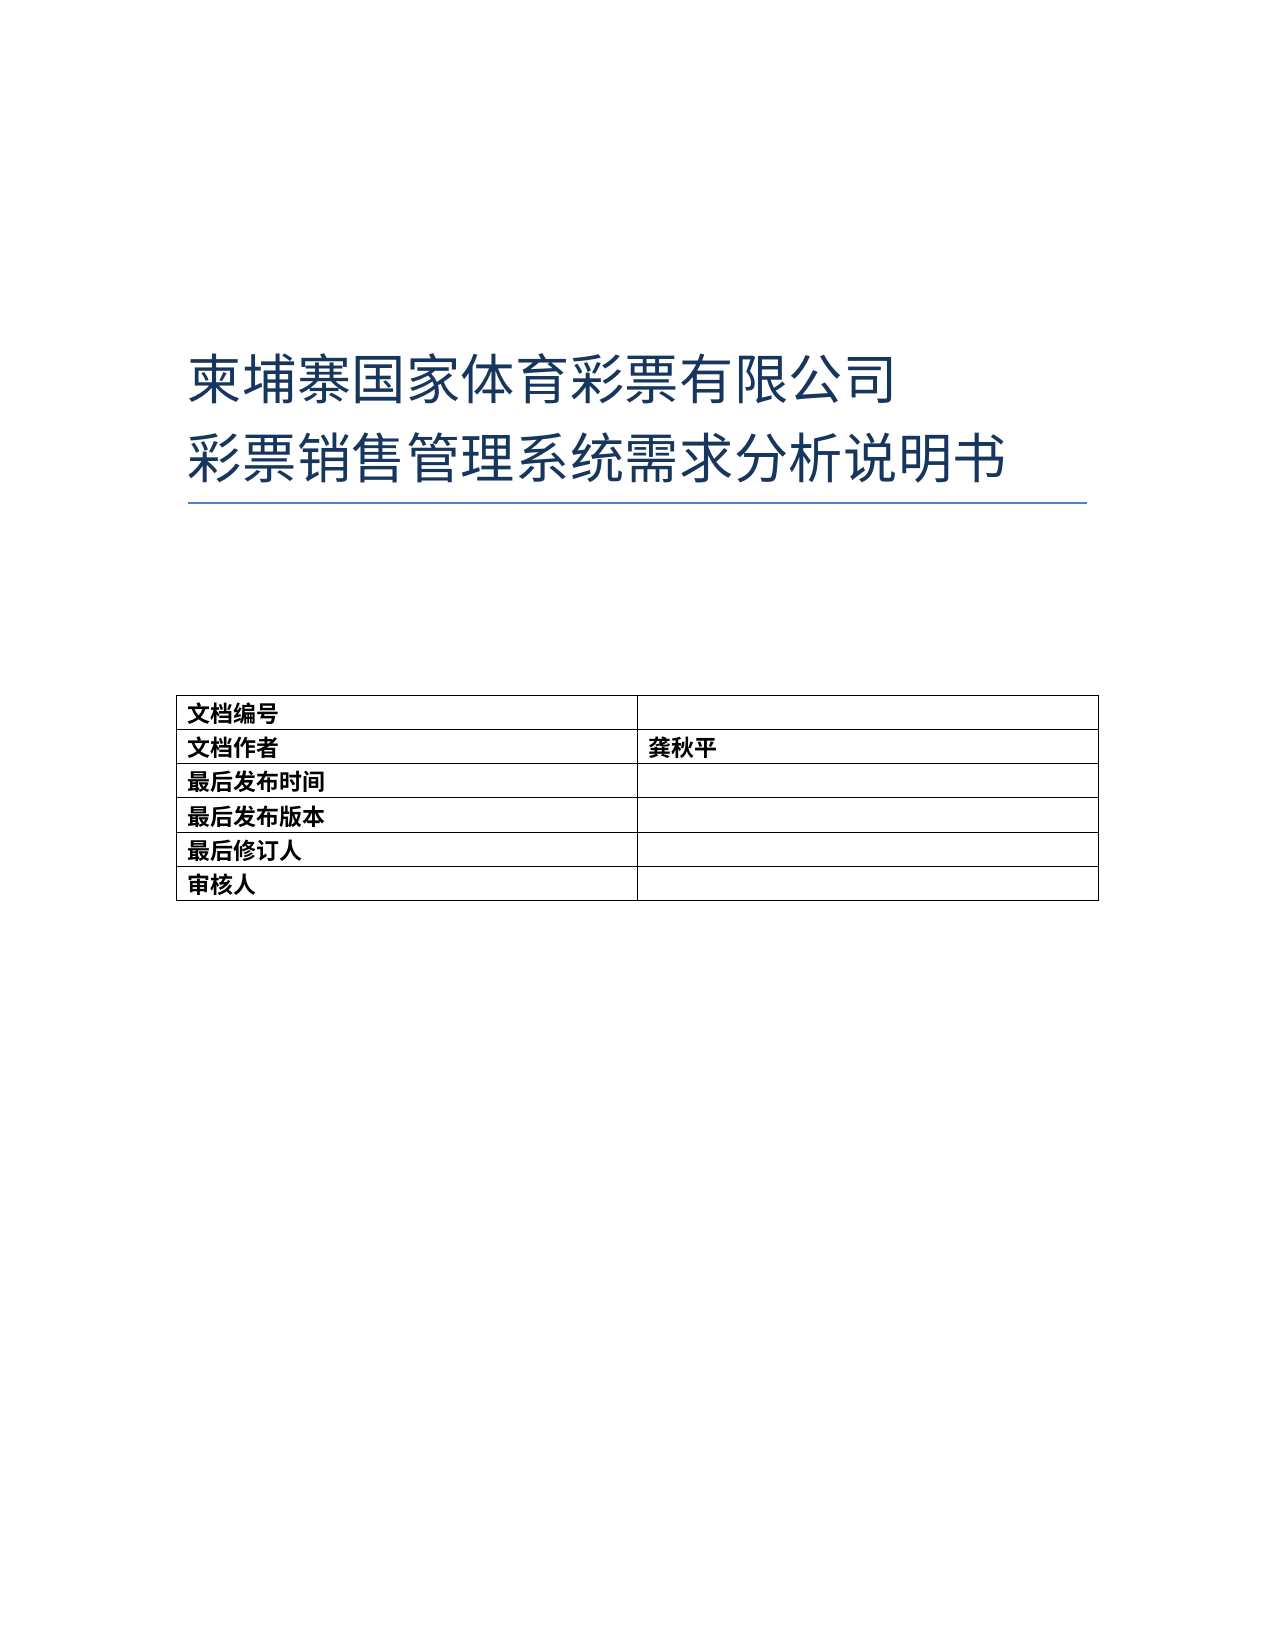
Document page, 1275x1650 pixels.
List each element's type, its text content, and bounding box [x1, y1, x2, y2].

table_cell 最后发布时间 [177, 764, 637, 797]
table_cell 龚秋平 [638, 730, 1098, 763]
table_cell [638, 798, 1098, 832]
table_cell [638, 833, 1098, 866]
table_cell 最后修订人 [177, 833, 637, 866]
table_cell [638, 867, 1098, 900]
table_cell 最后发布版本 [177, 798, 637, 832]
table_header [638, 696, 1098, 729]
table_cell [638, 764, 1098, 797]
table_header 文档编号 [177, 696, 637, 729]
title 柬埔寨国家体育彩票有限公司 [187, 337, 1087, 415]
table_cell 审核人 [177, 867, 637, 900]
title 彩票销售管理系统需求分析说明书 [187, 415, 1087, 504]
table_cell 文档作者 [177, 730, 637, 763]
